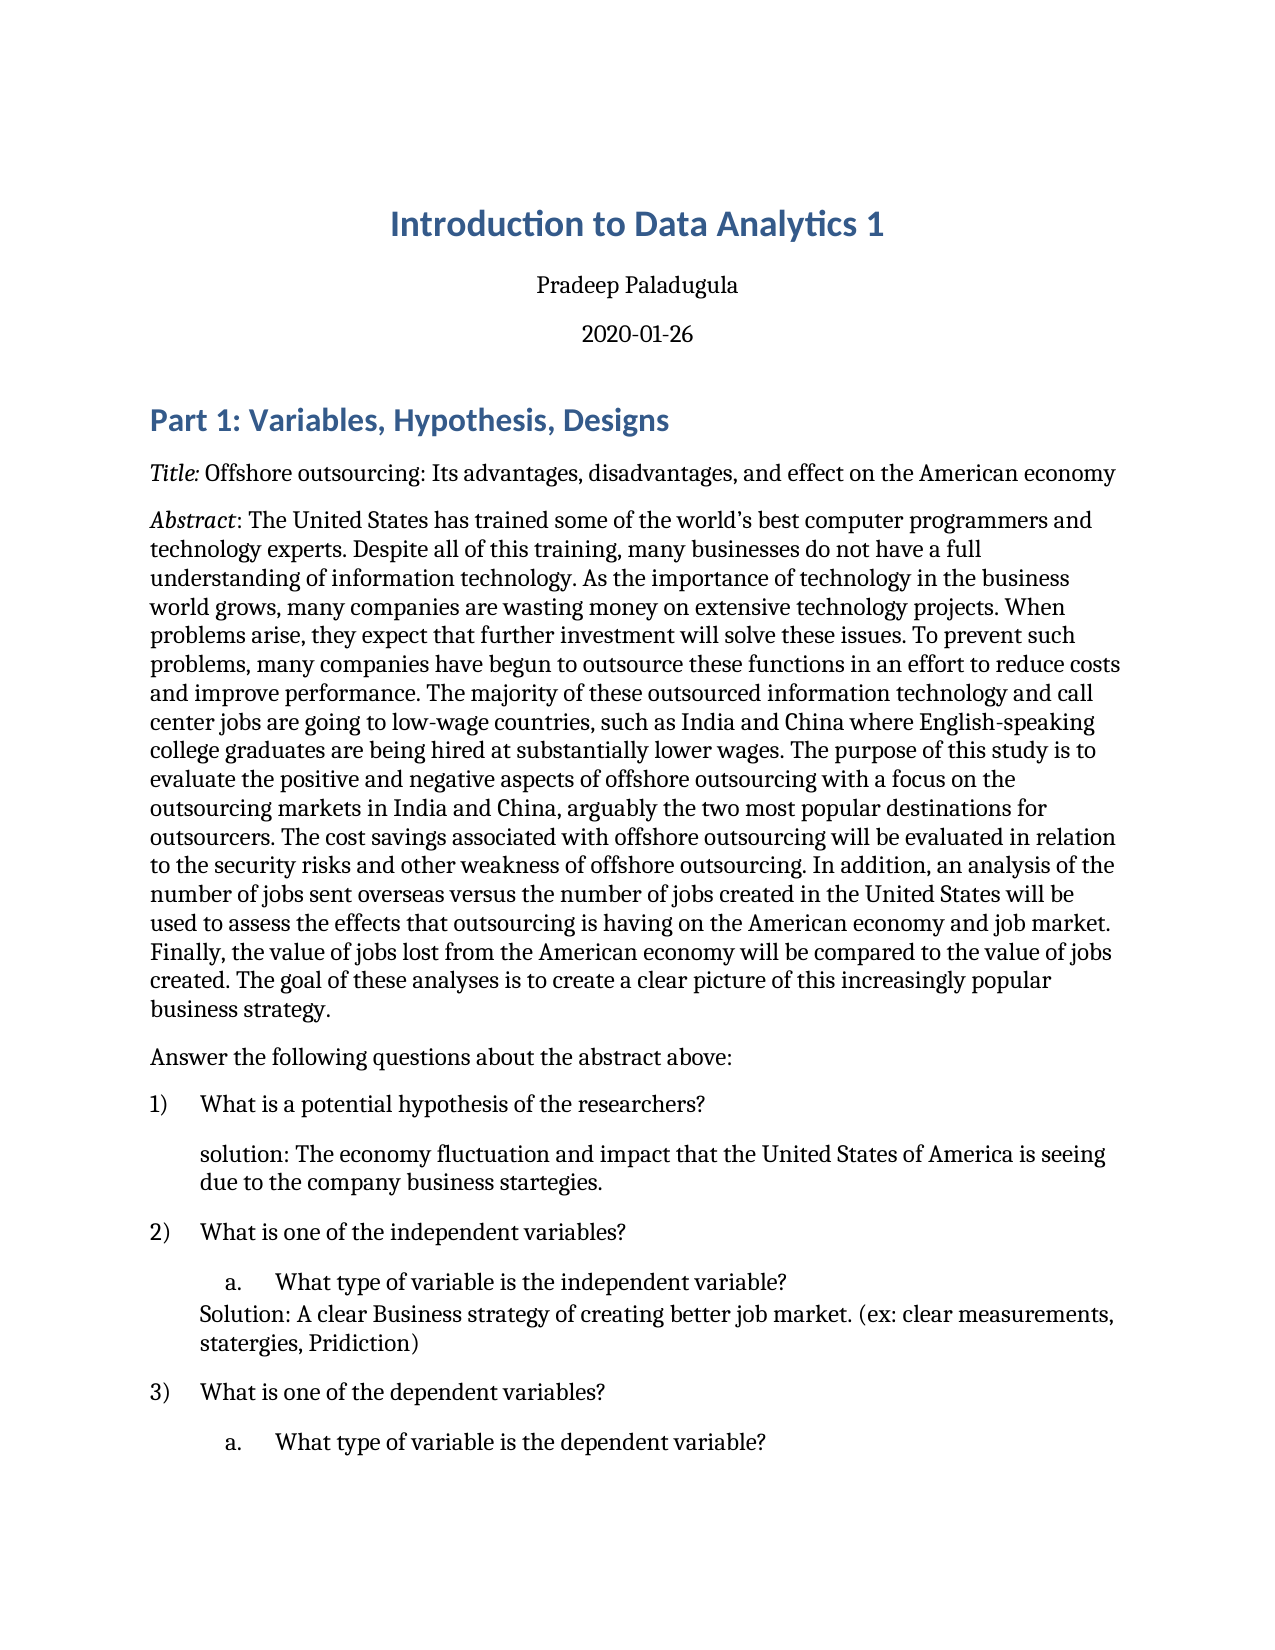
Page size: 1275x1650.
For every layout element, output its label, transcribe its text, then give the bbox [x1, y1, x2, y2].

subtitle Part 1: Variables, Hypothesis, Designs [150, 399, 1125, 440]
title Introduction to Data Analytics 1 [150, 200, 1125, 246]
text 2020-01-26 [150, 320, 1125, 349]
text Pradeep Paladugula [150, 271, 1125, 299]
list What type of variable is the dependent variable? [225, 1428, 1125, 1457]
list What type of variable is the independent variable? [225, 1267, 1125, 1296]
text Abstract: The United States has trained some of the world’s best computer programmers and technology experts. Despite all of this training, many businesses do not have a full understanding of information technology. As the importance of technology in the business world grows, many companies are wasting money on extensive technology projects. When problems arise, they expect that further investment will solve these issues. To prevent such problems, many companies have begun to outsource these functions in an effort to reduce costs and improve performance. The majority of these outsourced information technology and call center jobs are going to low-wage countries, such as India and China where English-speaking college graduates are being hired at substantially lower wages. The purpose of this study is to evaluate the positive and negative aspects of offshore outsourcing with a focus on the outsourcing markets in India and China, arguably the two most popular destinations for outsourcers. The cost savings associated with offshore outsourcing will be evaluated in relation to the security risks and other weakness of offshore outsourcing. In addition, an analysis of the number of jobs sent overseas versus the number of jobs created in the United States will be used to assess the effects that outsourcing is having on the American economy and job market. Finally, the value of jobs lost from the American economy will be compared to the value of jobs created. The goal of these analyses is to create a clear picture of this increasingly popular business strategy. [150, 506, 1125, 1024]
list Solution: A clear Business strategy of creating better job market. (ex: clear measurements, statergies, Pridiction) [150, 1300, 1125, 1357]
list What is a potential hypothesis of the researchers? [150, 1090, 1125, 1119]
text Title: Offshore outsourcing: Its advantages, disadvantages, and effect on the American economy [150, 459, 1125, 487]
list solution: The economy fluctuation and impact that the United States of America is seeing due to the company business startegies. [150, 1139, 1125, 1197]
list What is one of the independent variables? [150, 1218, 1125, 1247]
text Answer the following questions about the abstract above: [150, 1042, 1125, 1071]
list What is one of the dependent variables? [150, 1378, 1125, 1407]
